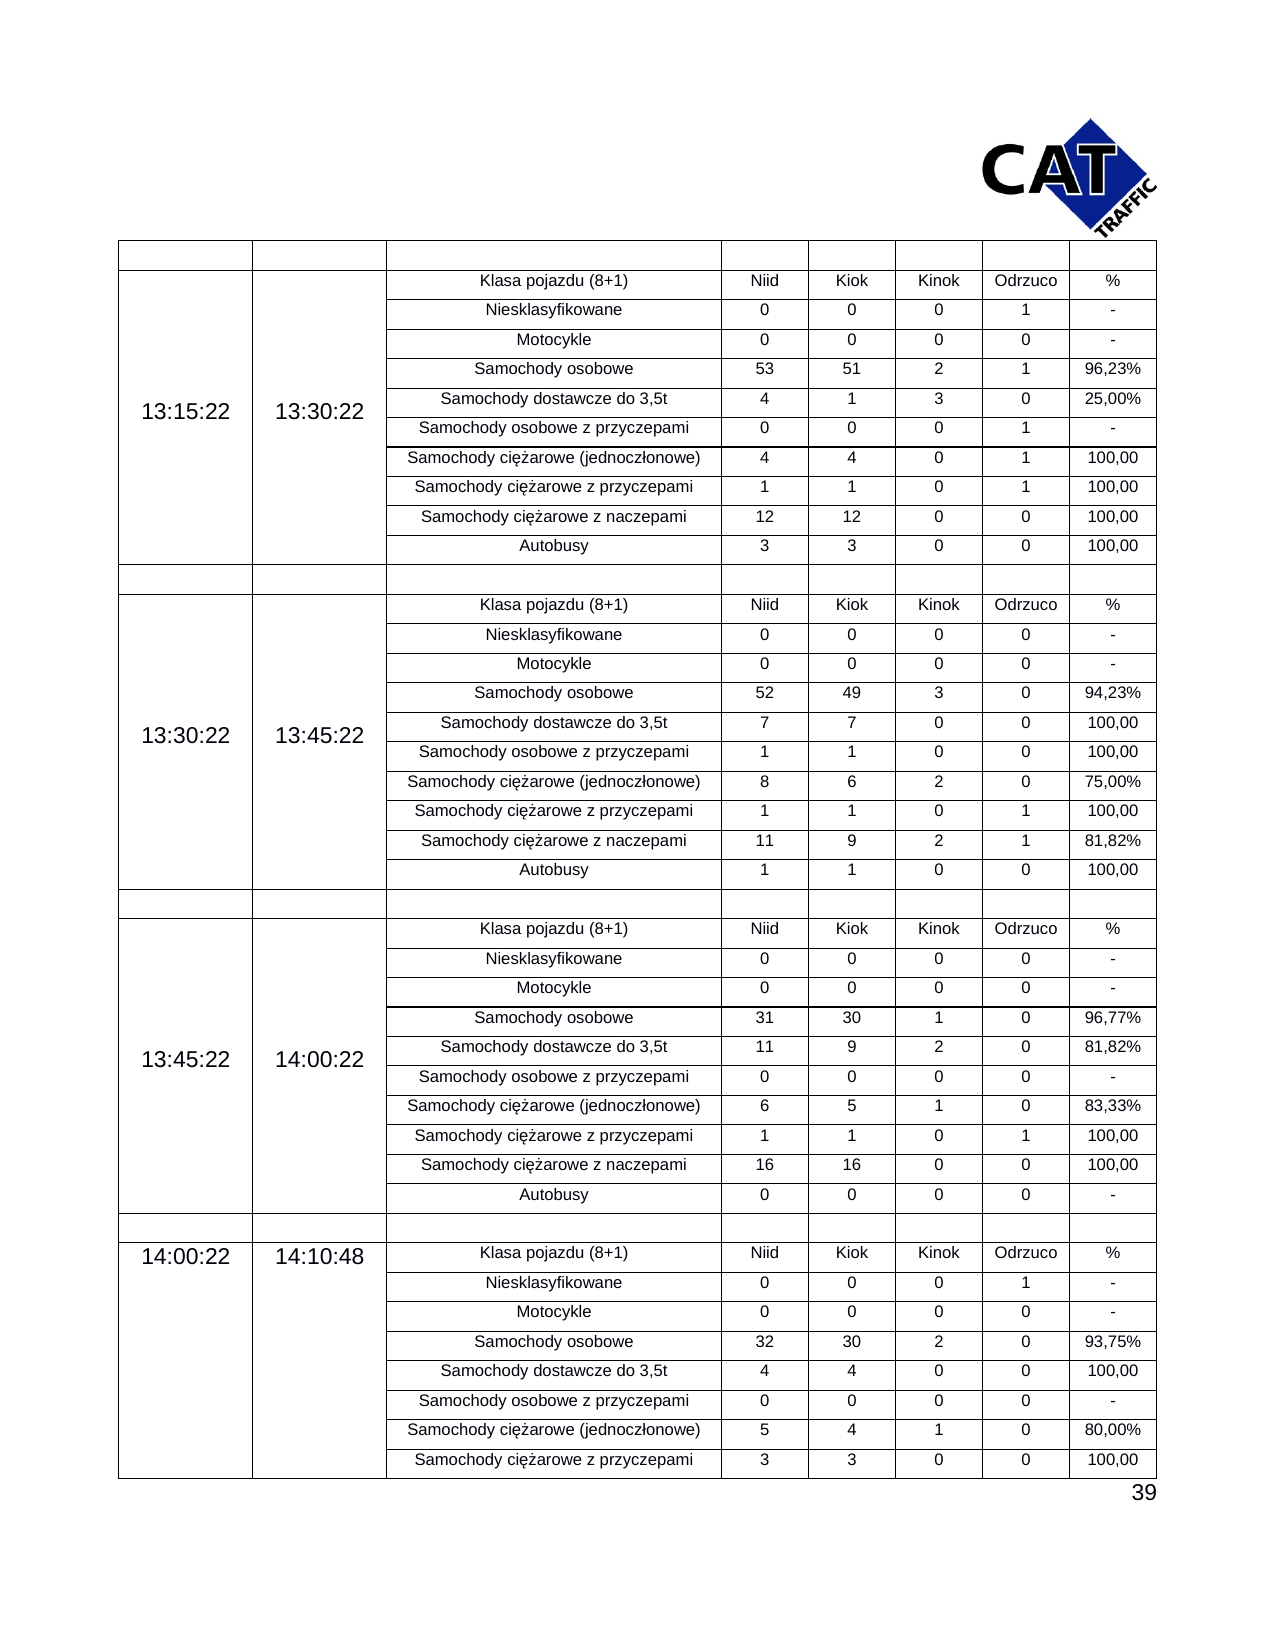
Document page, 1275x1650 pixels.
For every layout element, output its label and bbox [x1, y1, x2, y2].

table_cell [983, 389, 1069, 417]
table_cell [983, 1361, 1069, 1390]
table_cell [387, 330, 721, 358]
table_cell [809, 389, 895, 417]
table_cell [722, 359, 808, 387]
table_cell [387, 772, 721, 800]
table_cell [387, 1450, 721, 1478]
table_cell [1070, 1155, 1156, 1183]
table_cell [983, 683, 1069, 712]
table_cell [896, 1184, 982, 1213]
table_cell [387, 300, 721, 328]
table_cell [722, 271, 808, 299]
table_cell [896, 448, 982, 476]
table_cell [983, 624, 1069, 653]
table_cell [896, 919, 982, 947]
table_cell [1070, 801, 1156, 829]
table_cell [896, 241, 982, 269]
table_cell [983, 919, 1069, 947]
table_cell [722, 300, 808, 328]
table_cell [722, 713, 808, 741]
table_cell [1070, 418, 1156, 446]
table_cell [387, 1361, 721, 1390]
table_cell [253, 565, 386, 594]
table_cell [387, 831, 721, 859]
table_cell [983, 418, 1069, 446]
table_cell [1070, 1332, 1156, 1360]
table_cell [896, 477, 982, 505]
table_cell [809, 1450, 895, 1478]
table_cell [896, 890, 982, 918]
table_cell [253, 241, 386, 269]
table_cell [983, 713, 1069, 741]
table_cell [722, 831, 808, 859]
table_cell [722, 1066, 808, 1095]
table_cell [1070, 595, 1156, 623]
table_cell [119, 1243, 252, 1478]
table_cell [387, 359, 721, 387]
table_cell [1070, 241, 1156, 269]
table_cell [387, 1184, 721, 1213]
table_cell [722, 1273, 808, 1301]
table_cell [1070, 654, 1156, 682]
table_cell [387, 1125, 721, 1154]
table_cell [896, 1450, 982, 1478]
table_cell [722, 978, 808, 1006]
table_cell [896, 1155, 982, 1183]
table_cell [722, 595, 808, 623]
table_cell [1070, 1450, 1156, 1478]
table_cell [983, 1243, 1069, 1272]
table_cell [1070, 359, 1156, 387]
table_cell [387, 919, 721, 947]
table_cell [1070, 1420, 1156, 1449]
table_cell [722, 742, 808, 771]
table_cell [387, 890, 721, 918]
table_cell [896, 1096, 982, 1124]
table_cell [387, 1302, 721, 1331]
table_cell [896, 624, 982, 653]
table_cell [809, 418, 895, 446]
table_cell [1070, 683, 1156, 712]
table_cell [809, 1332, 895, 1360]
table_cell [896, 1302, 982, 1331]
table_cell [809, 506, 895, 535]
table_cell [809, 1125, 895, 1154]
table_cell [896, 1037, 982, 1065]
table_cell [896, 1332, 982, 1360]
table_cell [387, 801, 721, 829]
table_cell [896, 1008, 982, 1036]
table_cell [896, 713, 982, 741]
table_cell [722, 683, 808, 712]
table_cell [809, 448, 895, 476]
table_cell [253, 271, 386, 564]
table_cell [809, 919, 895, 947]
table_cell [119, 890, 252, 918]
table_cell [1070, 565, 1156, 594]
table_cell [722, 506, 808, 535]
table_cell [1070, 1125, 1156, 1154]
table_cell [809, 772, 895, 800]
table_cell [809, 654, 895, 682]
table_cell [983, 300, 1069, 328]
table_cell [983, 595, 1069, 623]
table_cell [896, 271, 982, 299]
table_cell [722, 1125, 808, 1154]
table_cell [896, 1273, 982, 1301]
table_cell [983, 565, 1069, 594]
picture [978, 118, 1157, 240]
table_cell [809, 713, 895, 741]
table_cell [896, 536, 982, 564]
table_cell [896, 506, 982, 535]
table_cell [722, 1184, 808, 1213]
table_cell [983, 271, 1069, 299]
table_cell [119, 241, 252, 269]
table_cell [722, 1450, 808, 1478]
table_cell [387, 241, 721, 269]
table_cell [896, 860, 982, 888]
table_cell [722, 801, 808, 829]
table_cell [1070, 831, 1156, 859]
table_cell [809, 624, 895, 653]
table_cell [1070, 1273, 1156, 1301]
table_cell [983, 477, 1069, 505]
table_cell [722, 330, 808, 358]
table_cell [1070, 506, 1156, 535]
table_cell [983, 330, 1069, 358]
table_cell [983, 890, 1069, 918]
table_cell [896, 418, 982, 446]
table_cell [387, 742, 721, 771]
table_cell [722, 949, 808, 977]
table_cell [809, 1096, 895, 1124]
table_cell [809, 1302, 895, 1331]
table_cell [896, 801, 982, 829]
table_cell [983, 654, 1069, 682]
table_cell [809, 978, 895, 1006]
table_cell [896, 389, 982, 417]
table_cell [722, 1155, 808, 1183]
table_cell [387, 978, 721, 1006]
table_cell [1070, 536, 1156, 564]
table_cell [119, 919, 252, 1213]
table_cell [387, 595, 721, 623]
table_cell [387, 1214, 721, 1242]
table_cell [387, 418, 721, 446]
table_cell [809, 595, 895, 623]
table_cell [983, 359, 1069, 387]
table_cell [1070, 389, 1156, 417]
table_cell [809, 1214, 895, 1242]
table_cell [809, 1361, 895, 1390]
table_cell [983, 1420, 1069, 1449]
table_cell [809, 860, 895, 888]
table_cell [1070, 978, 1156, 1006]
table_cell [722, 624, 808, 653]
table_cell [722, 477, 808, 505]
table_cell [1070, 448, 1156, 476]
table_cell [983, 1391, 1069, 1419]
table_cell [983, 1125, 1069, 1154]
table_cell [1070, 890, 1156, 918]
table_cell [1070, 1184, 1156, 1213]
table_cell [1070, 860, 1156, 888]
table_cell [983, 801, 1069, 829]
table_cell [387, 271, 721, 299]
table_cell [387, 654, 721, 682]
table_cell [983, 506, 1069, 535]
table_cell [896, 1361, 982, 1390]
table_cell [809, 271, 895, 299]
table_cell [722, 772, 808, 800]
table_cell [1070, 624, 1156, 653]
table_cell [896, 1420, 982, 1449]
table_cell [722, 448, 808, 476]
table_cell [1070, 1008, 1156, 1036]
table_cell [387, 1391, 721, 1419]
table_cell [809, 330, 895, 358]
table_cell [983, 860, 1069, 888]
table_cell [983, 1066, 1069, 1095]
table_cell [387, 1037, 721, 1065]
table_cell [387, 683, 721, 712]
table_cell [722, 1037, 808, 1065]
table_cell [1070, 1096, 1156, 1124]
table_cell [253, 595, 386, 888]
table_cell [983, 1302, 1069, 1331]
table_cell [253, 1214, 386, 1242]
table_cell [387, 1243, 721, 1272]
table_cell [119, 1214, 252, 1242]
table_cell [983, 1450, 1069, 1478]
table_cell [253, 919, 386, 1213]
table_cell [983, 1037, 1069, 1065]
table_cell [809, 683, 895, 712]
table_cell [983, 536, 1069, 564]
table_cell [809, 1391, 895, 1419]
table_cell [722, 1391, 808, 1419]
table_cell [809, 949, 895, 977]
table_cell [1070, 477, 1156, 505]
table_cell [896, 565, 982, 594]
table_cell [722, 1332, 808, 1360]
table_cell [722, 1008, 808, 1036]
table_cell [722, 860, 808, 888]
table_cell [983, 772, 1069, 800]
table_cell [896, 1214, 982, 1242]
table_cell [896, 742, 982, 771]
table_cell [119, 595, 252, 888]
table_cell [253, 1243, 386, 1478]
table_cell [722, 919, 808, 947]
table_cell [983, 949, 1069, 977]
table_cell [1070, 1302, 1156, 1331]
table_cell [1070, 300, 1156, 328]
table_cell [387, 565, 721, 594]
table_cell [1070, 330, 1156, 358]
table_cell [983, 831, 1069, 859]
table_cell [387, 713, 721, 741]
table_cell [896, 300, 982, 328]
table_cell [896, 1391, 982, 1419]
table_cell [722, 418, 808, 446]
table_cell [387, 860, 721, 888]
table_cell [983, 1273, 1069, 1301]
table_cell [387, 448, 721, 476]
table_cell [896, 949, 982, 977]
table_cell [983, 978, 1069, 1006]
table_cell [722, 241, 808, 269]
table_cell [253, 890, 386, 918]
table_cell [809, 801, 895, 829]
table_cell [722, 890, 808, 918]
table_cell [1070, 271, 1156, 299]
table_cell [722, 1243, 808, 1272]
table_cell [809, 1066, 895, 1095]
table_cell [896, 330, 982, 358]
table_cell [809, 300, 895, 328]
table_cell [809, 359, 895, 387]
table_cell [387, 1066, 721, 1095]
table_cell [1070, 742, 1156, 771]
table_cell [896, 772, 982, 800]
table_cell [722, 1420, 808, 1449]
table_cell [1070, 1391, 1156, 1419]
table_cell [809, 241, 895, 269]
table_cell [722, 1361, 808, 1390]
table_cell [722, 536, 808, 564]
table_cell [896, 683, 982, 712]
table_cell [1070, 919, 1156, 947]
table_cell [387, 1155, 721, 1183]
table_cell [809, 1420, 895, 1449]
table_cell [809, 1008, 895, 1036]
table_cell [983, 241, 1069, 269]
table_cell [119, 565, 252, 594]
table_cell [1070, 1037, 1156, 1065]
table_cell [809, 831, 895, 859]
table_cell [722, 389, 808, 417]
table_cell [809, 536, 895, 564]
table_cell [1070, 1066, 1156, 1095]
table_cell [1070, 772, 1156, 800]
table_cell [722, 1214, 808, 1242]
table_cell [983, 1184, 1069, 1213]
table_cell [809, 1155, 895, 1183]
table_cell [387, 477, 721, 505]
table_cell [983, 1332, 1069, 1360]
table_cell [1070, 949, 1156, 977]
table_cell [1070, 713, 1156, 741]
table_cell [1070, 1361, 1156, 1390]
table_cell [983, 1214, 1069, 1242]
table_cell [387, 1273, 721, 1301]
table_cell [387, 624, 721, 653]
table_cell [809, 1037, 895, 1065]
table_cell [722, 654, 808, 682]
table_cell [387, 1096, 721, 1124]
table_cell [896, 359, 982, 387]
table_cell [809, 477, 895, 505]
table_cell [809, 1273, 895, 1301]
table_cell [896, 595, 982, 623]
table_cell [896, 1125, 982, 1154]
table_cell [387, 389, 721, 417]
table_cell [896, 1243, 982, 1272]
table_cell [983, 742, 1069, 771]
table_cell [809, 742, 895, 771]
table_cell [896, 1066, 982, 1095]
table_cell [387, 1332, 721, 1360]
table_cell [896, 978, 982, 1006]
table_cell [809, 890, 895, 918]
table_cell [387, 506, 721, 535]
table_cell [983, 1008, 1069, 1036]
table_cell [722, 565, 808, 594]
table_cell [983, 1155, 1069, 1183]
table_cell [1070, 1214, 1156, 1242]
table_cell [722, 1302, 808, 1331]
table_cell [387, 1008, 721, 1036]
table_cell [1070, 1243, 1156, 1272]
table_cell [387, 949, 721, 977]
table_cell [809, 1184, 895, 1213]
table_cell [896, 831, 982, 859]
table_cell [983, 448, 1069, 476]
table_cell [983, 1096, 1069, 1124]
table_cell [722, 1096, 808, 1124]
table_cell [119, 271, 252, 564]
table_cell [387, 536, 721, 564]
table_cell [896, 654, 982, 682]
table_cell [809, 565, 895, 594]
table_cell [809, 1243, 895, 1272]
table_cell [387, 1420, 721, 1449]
